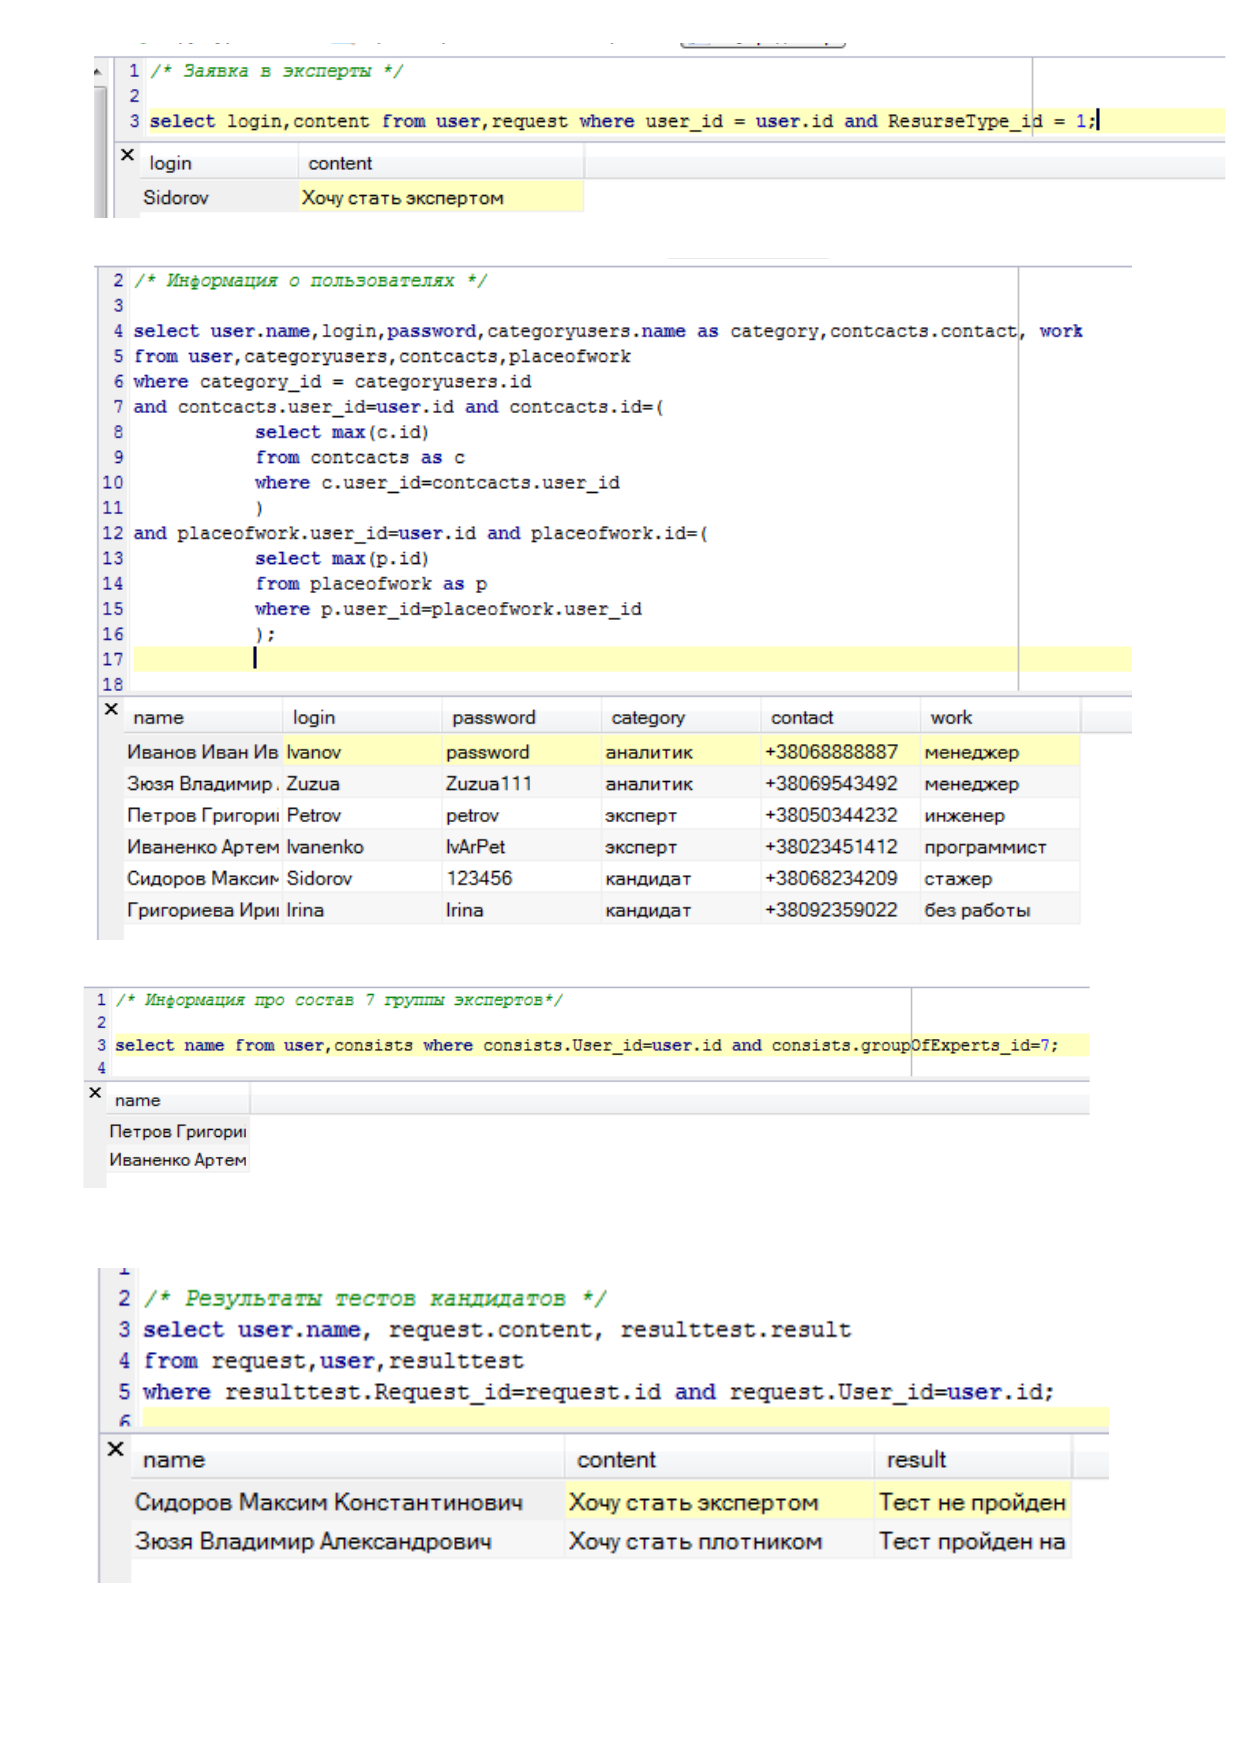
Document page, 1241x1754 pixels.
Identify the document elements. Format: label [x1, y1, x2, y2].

picture [94, 258, 1132, 940]
picture [94, 1268, 1109, 1583]
picture [94, 43, 1226, 218]
picture [83, 980, 1090, 1188]
